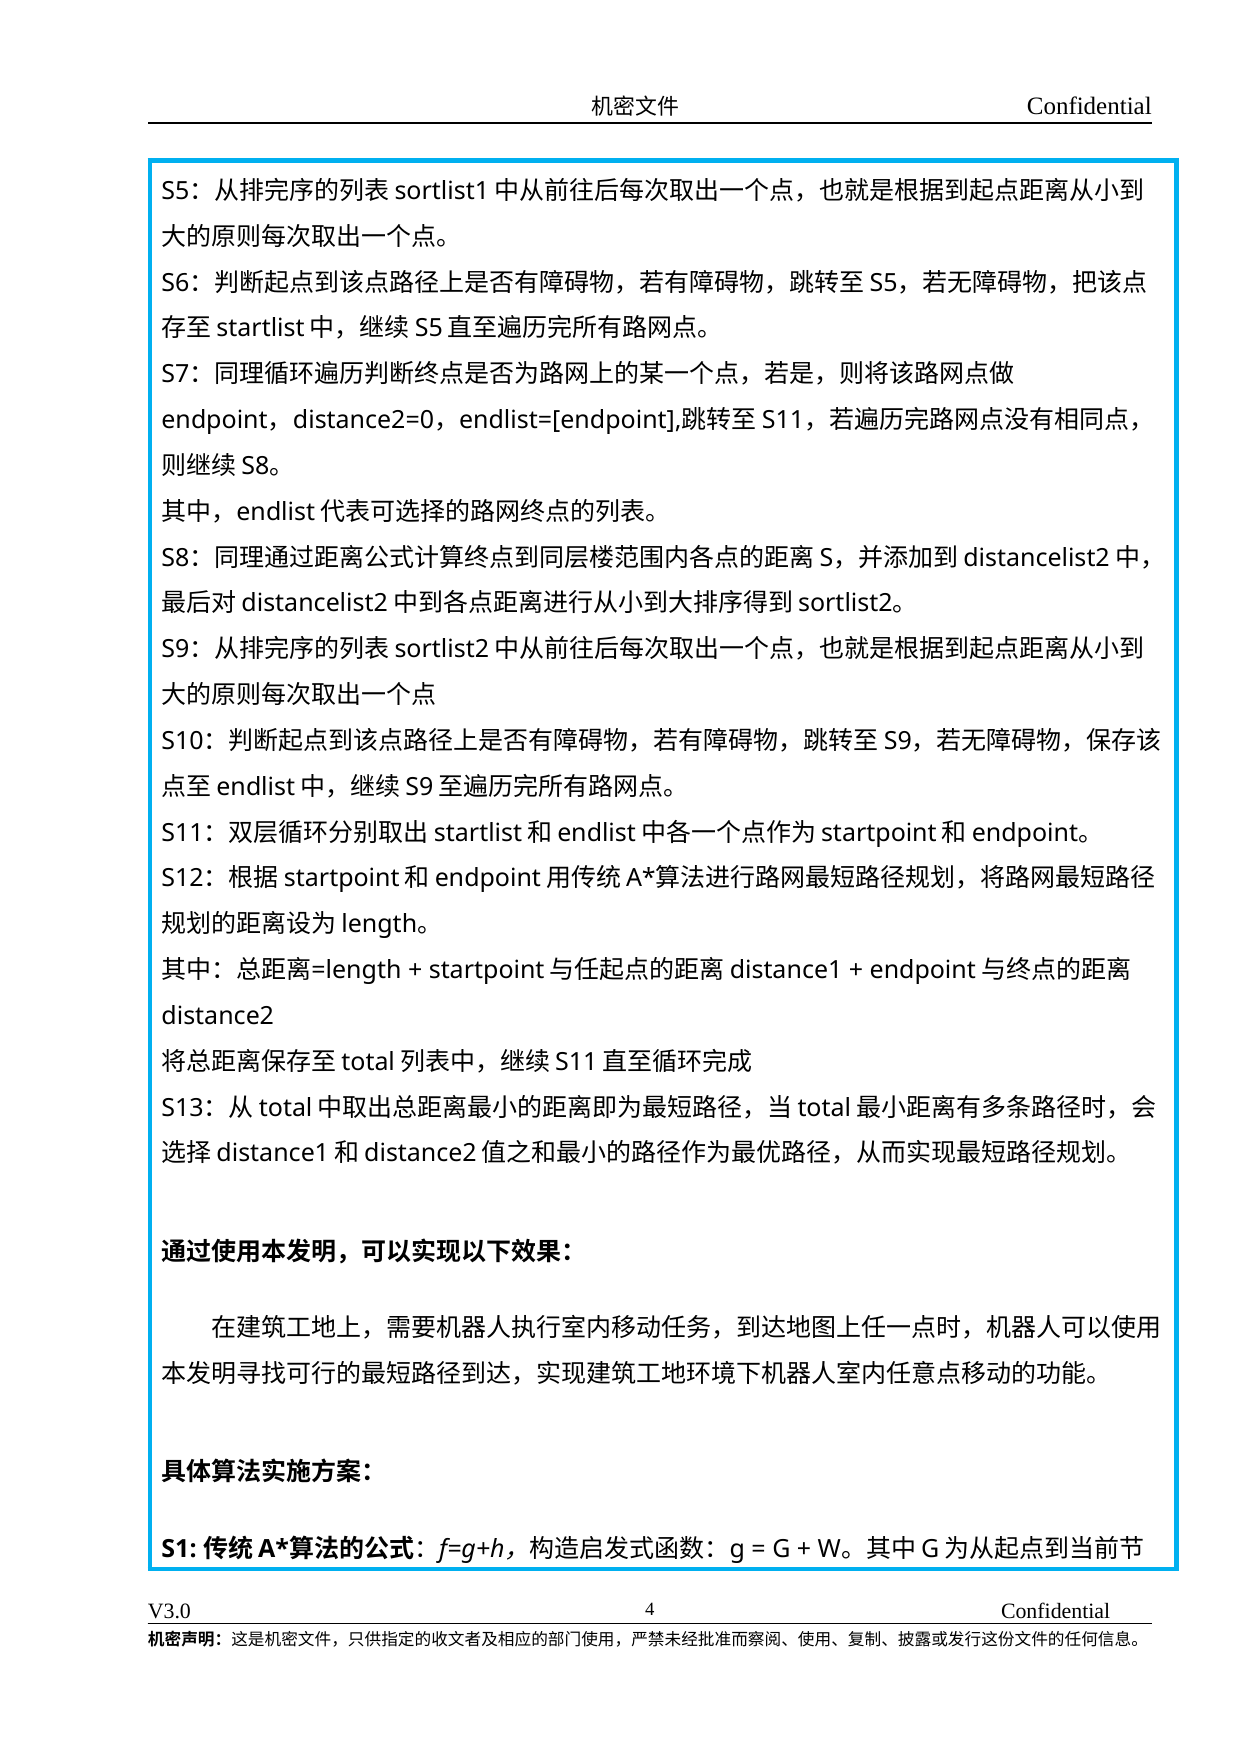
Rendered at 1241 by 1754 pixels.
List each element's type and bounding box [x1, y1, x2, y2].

table_header [152, 163, 1174, 1566]
